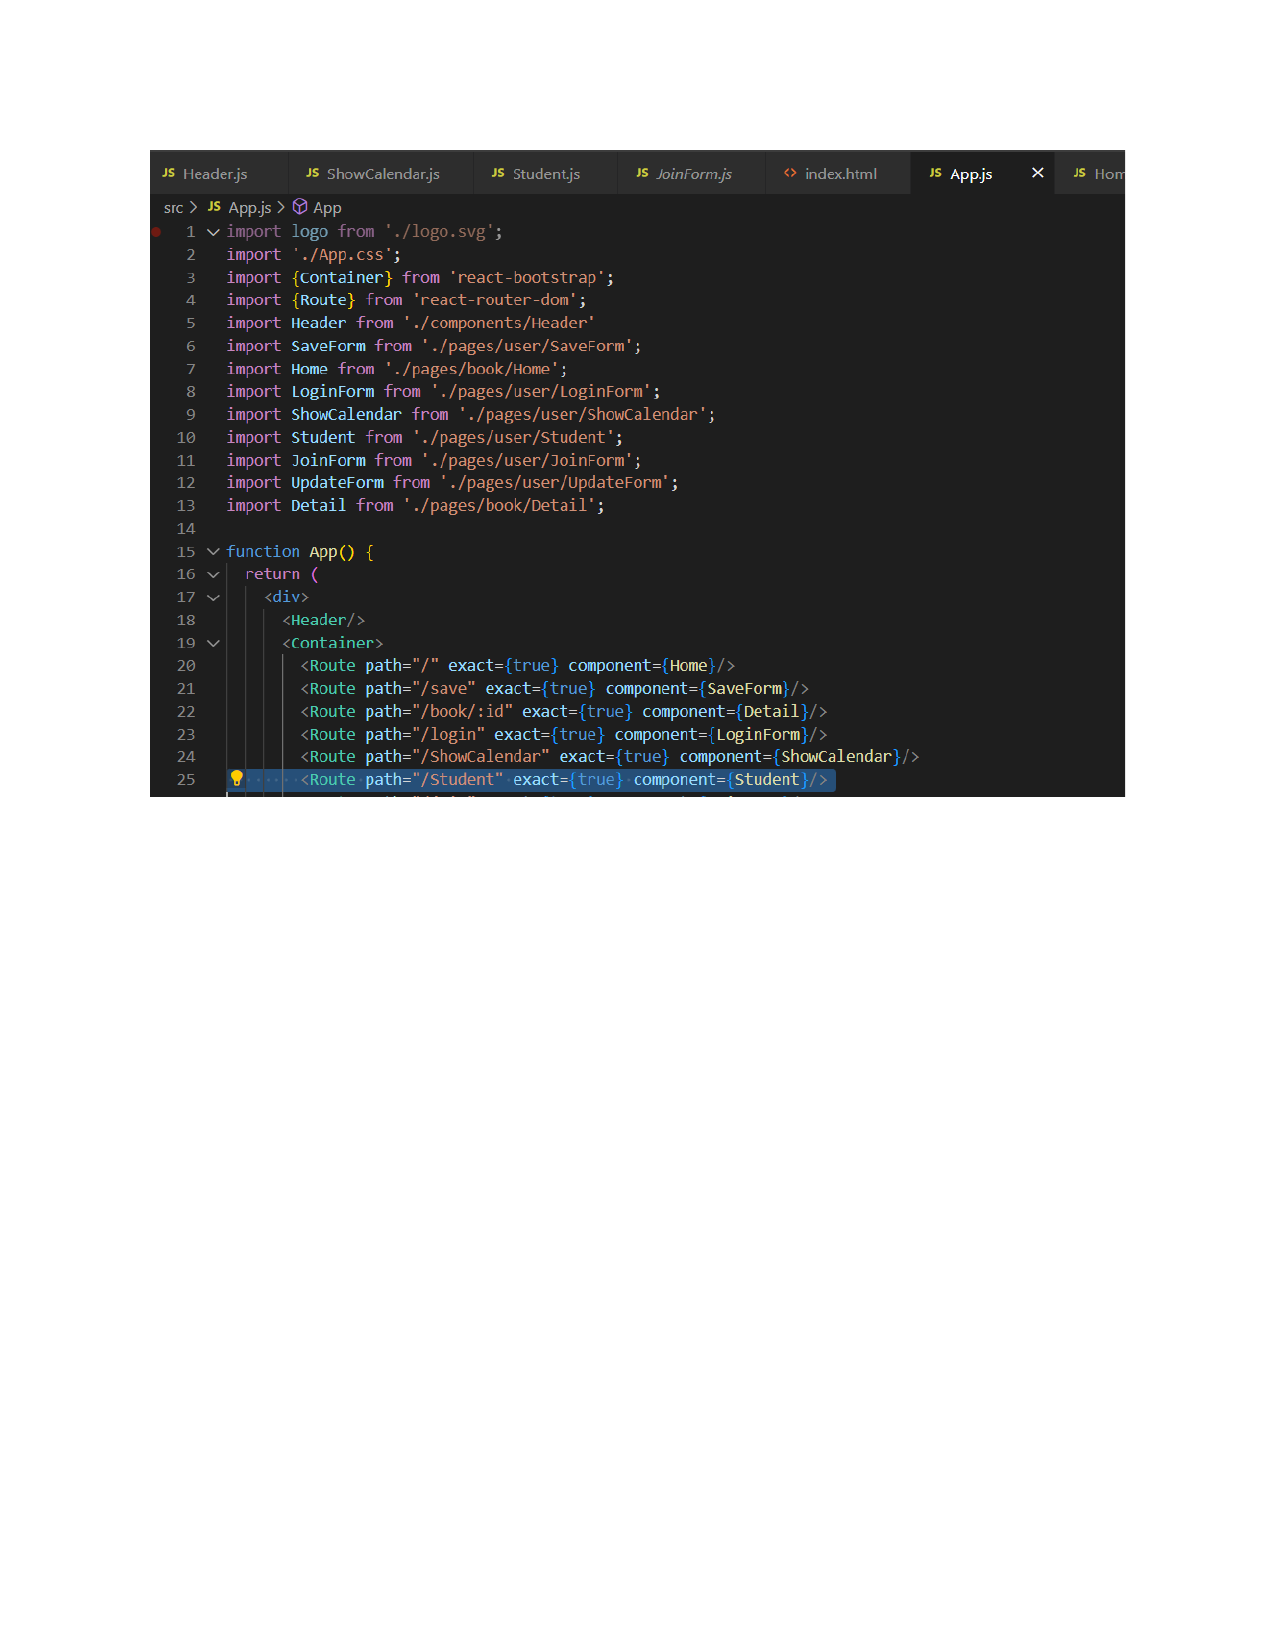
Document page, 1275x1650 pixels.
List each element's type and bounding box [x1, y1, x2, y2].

picture [150, 150, 1125, 797]
